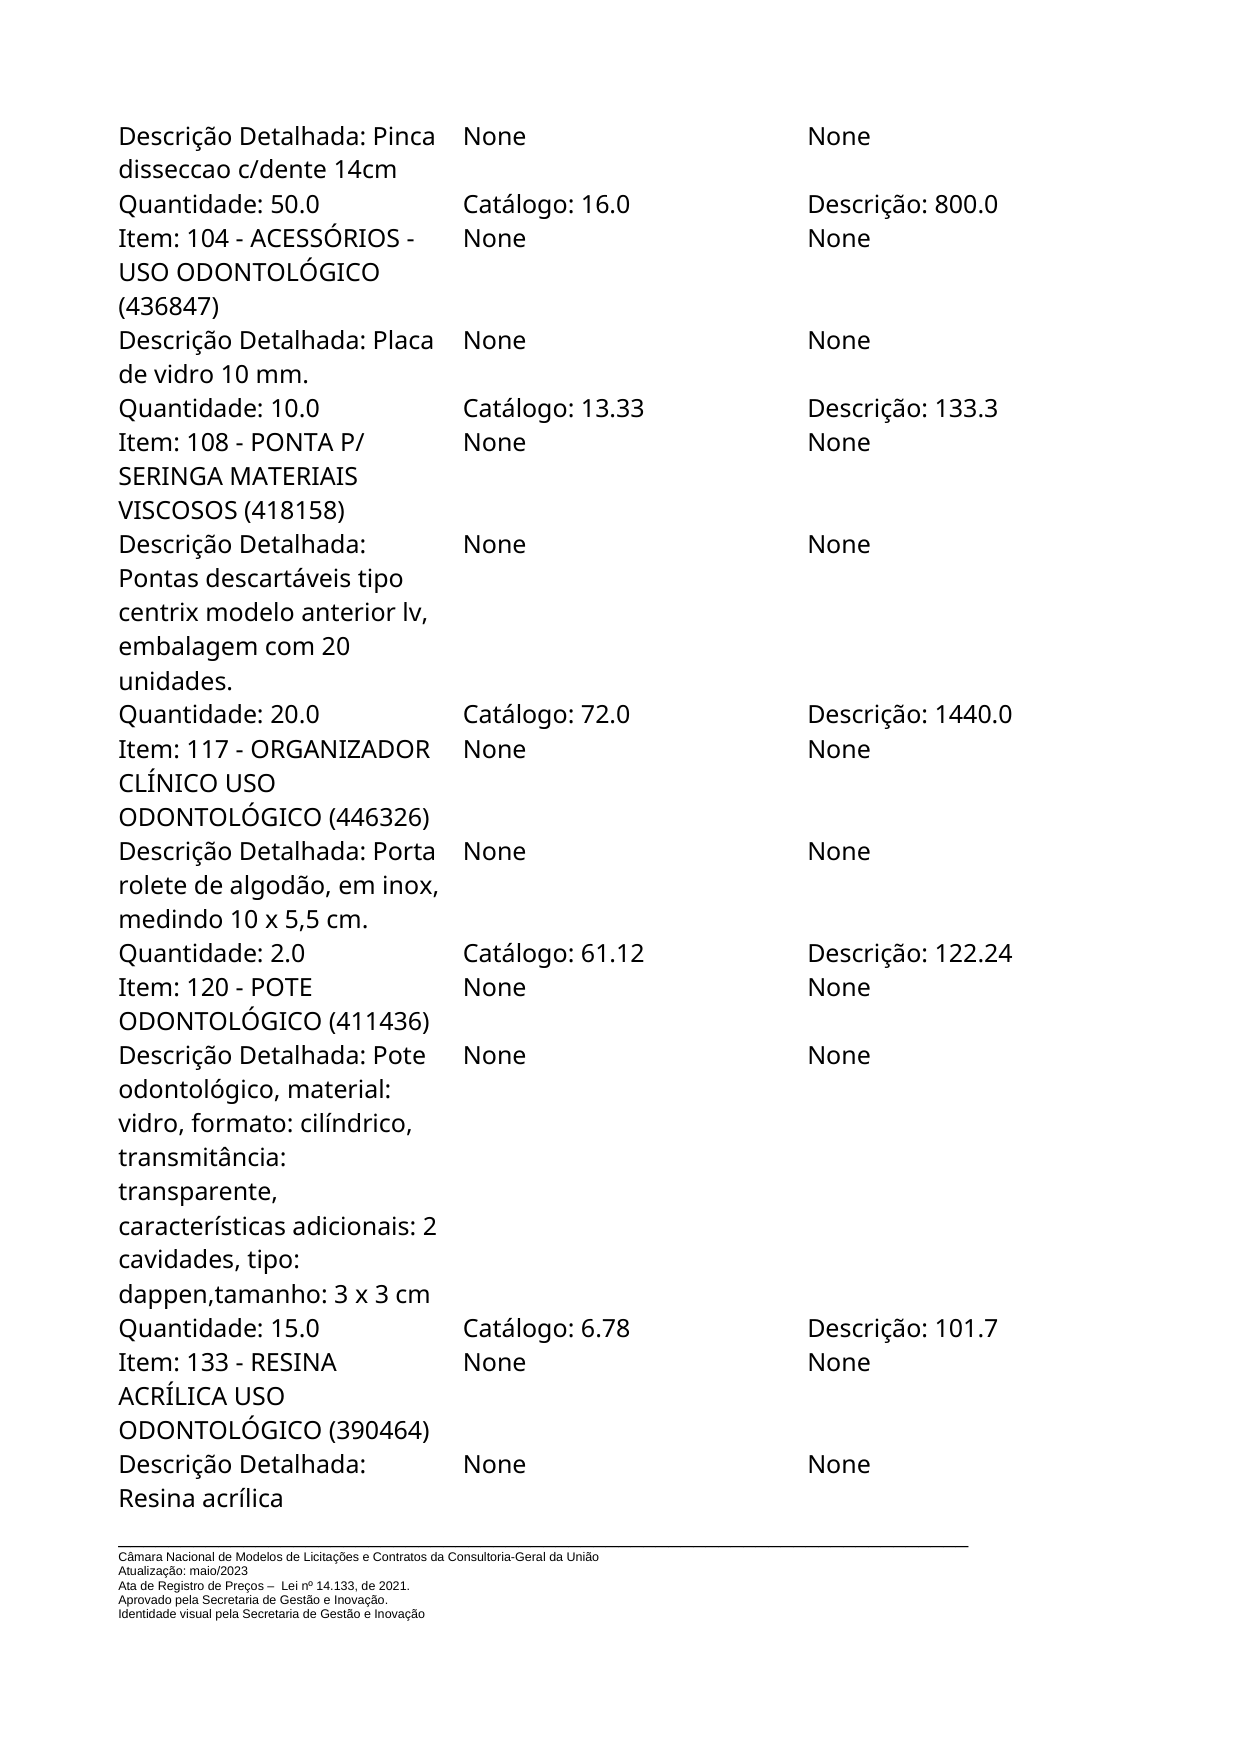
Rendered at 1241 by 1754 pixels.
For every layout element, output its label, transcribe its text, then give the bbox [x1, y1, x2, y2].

table_cell None [451, 425, 796, 527]
table_cell None [796, 220, 1140, 322]
table_cell Catálogo: 13.33 [451, 391, 796, 425]
table_cell None [796, 118, 1140, 186]
table_cell None [451, 118, 796, 186]
table_cell Descrição: 133.3 [796, 391, 1140, 425]
table_cell Descrição: 122.24 [796, 936, 1140, 970]
table_cell None [451, 527, 796, 697]
table_cell Descrição Detalhada: Pote odontológico, material: vidro, formato: cilíndrico, transmitância: transparente, características adicionais: 2 cavidades, tipo: dappen,tamanho: 3 x 3 cm [107, 1038, 451, 1310]
table_cell None [451, 1447, 796, 1515]
table_cell None [796, 834, 1140, 936]
table_cell Item: 104 - ACESSÓRIOS - USO ODONTOLÓGICO (436847) [107, 220, 451, 322]
table_cell Descrição: 101.7 [796, 1310, 1140, 1344]
table_cell Catálogo: 16.0 [451, 186, 796, 220]
table_cell Item: 120 - POTE ODONTOLÓGICO (411436) [107, 970, 451, 1038]
table_cell None [451, 1038, 796, 1310]
table_cell Quantidade: 10.0 [107, 391, 451, 425]
table_cell Descrição Detalhada: Placa de vidro 10 mm. [107, 323, 451, 391]
table_cell Quantidade: 2.0 [107, 936, 451, 970]
table_cell None [796, 1038, 1140, 1310]
table_cell Descrição Detalhada: Resina acrílica termopolimerizável / cor rosa escuro / 450g / tipo vipe wave energia de microondas, com 2 anos de Validade. [107, 1447, 451, 1515]
table_cell None [451, 323, 796, 391]
table_cell Item: 108 - PONTA P/ SERINGA MATERIAIS VISCOSOS (418158) [107, 425, 451, 527]
table_cell None [796, 425, 1140, 527]
table_cell Catálogo: 61.12 [451, 936, 796, 970]
table_cell None [796, 731, 1140, 833]
table_cell Catálogo: 6.78 [451, 1310, 796, 1344]
table_cell Quantidade: 50.0 [107, 186, 451, 220]
table_cell Quantidade: 20.0 [107, 697, 451, 731]
table_cell None [451, 220, 796, 322]
table_cell Descrição Detalhada: Porta rolete de algodão, em inox, medindo 10 x 5,5 cm. [107, 834, 451, 936]
table_cell Descrição: 1440.0 [796, 697, 1140, 731]
table_cell None [451, 1344, 796, 1447]
table_cell None [796, 1447, 1140, 1515]
table_cell Item: 117 - ORGANIZADOR CLÍNICO USO ODONTOLÓGICO (446326) [107, 731, 451, 833]
table_cell Descrição Detalhada: Pinca disseccao c/dente 14cm [107, 118, 451, 186]
table_cell Descrição: 800.0 [796, 186, 1140, 220]
table_cell None [796, 970, 1140, 1038]
table_cell None [451, 834, 796, 936]
table_cell None [451, 731, 796, 833]
table_cell Descrição Detalhada: Pontas descartáveis tipo centrix modelo anterior lv, embalagem com 20 unidades. [107, 527, 451, 697]
table_cell None [796, 1344, 1140, 1447]
table_cell Quantidade: 15.0 [107, 1310, 451, 1344]
table_cell Item: 133 - RESINA ACRÍLICA USO ODONTOLÓGICO (390464) [107, 1344, 451, 1447]
table_cell Catálogo: 72.0 [451, 697, 796, 731]
table_cell None [451, 970, 796, 1038]
table_cell None [796, 323, 1140, 391]
table_cell None [796, 527, 1140, 697]
